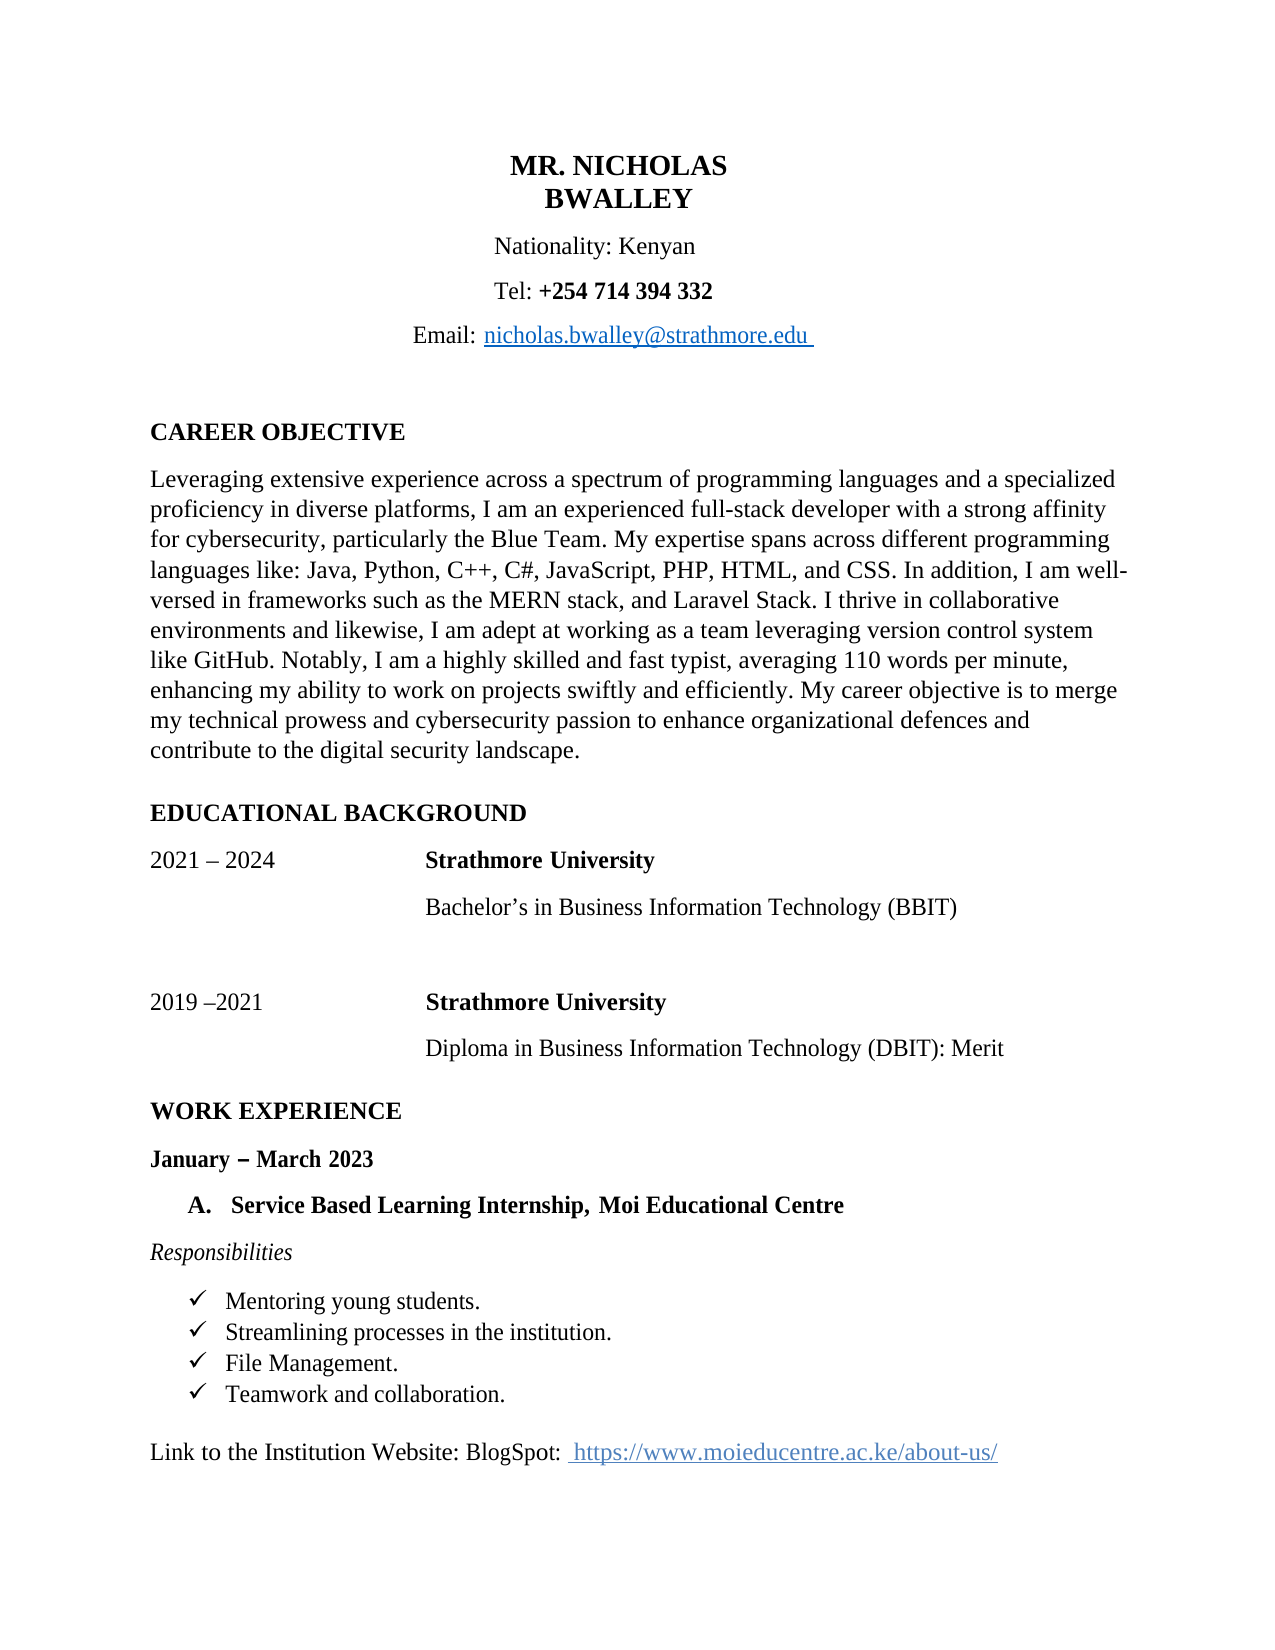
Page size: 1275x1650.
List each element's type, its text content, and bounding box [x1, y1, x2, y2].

text Link to the Institution Website: BlogSpot: https://www.moieducentre.ac.ke/about-us/ [150, 1437, 1133, 1466]
text January – March 2023 [150, 1143, 1133, 1172]
list Teamwork and collaboration. [187, 1379, 1133, 1408]
subtitle CAREER OBJECTIVE [150, 417, 1133, 446]
subtitle EDUCATIONAL BACKGROUND [150, 798, 1133, 827]
text Leveraging extensive experience across a spectrum of programming languages and a specialized proficiency in diverse platforms, I am an experienced full-stack developer with a strong affinity for cybersecurity, particularly the Blue Team. My expertise spans across different programming languages like: Java, Python, C++, C#, JavaScript, PHP, HTML, and CSS. In addition, I am well-versed in frameworks such as the MERN stack, and Laravel Stack. I thrive in collaborative environments and likewise, I am adept at working as a team leveraging version control system like GitHub. Notably, I am a highly skilled and fast typist, averaging 110 words per minute, enhancing my ability to work on projects swiftly and efficiently. My career objective is to merge my technical prowess and cybersecurity passion to enhance organizational defences and contribute to the digital security landscape. [150, 464, 1133, 764]
text 2019 –2021 Strathmore University [150, 987, 1133, 1015]
list File Management. [187, 1348, 1133, 1377]
text Responsibilities [150, 1237, 1133, 1266]
list Streamlining processes in the institution. [187, 1317, 1133, 1346]
text Diploma in Business Information Technology (DBIT): Merit [425, 1033, 1133, 1062]
subtitle Service Based Learning Internship, Moi Educational Centre [187, 1191, 1133, 1219]
text Bachelor’s in Business Information Technology (BBIT) [425, 892, 1133, 921]
list Mentoring young students. [187, 1286, 1133, 1314]
text 2021 – 2024 Strathmore University [150, 845, 1133, 874]
text Email: nicholas.bwalley@strathmore.edu [413, 321, 1133, 349]
subtitle WORK EXPERIENCE [150, 1096, 1133, 1125]
title MR. NICHOLAS BWALLEY [454, 148, 783, 215]
text Nationality: Kenyan Tel: +254 714 394 332 [494, 231, 714, 304]
